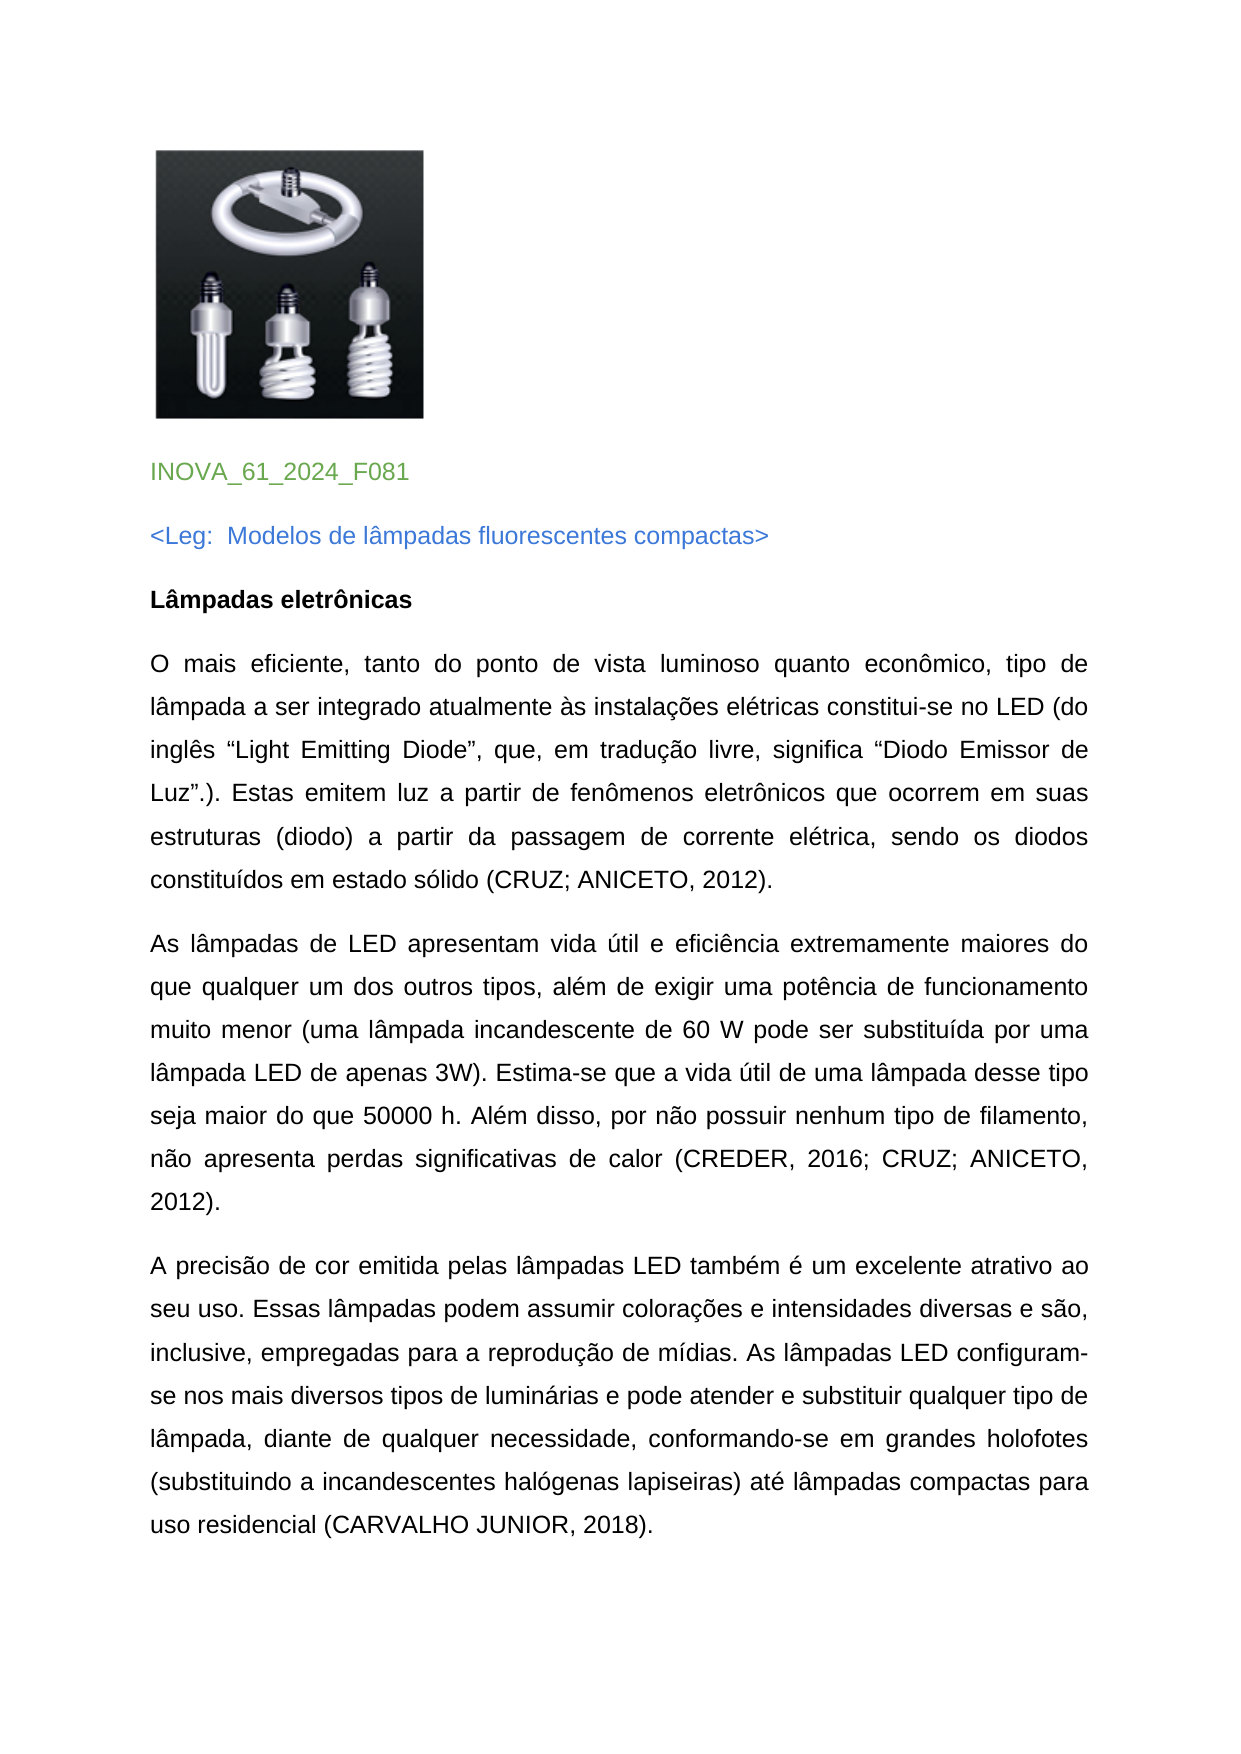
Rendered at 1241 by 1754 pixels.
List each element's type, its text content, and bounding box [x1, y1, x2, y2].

text As lâmpadas de LED apresentam vida útil e eficiência extremamente maiores do que qualquer um dos outros tipos, além de exigir uma potência de funcionamento muito menor (uma lâmpada incandescente de 60 W pode ser substituída por uma lâmpada LED de apenas 3W). Estima-se que a vida útil de uma lâmpada desse tipo seja maior do que 50000 h. Além disso, por não possuir nenhum tipo de filamento, não apresenta perdas significativas de calor (CREDER, 2016; CRUZ; ANICETO, 2012). [150, 928, 1090, 1216]
text INOVA_61_2024_F081 [150, 457, 1090, 486]
text O mais eficiente, tanto do ponto de vista luminoso quanto econômico, tipo de lâmpada a ser integrado atualmente às instalações elétricas constitui-se no LED (do inglês “Light Emitting Diode”, que, em tradução livre, significa “Diodo Emissor de Luz”.). Estas emitem luz a partir de fenômenos eletrônicos que ocorrem em suas estruturas (diodo) a partir da passagem de corrente elétrica, sendo os diodos constituídos em estado sólido (CRUZ; ANICETO, 2012). [150, 649, 1090, 893]
text Lâmpadas eletrônicas [150, 585, 1090, 614]
text A precisão de cor emitida pelas lâmpadas LED também é um excelente atrativo ao seu uso. Essas lâmpadas podem assumir colorações e intensidades diversas e são, inclusive, empregadas para a reprodução de mídias. As lâmpadas LED configuram-se nos mais diversos tipos de luminárias e pode atender e substituir qualquer tipo de lâmpada, diante de qualquer necessidade, conformando-se em grandes holofotes (substituindo a incandescentes halógenas lapiseiras) até lâmpadas compactas para uso residencial (CARVALHO JUNIOR, 2018). [150, 1251, 1090, 1539]
picture [150, 150, 430, 422]
text <Leg: Modelos de lâmpadas fluorescentes compactas> [150, 521, 1090, 550]
